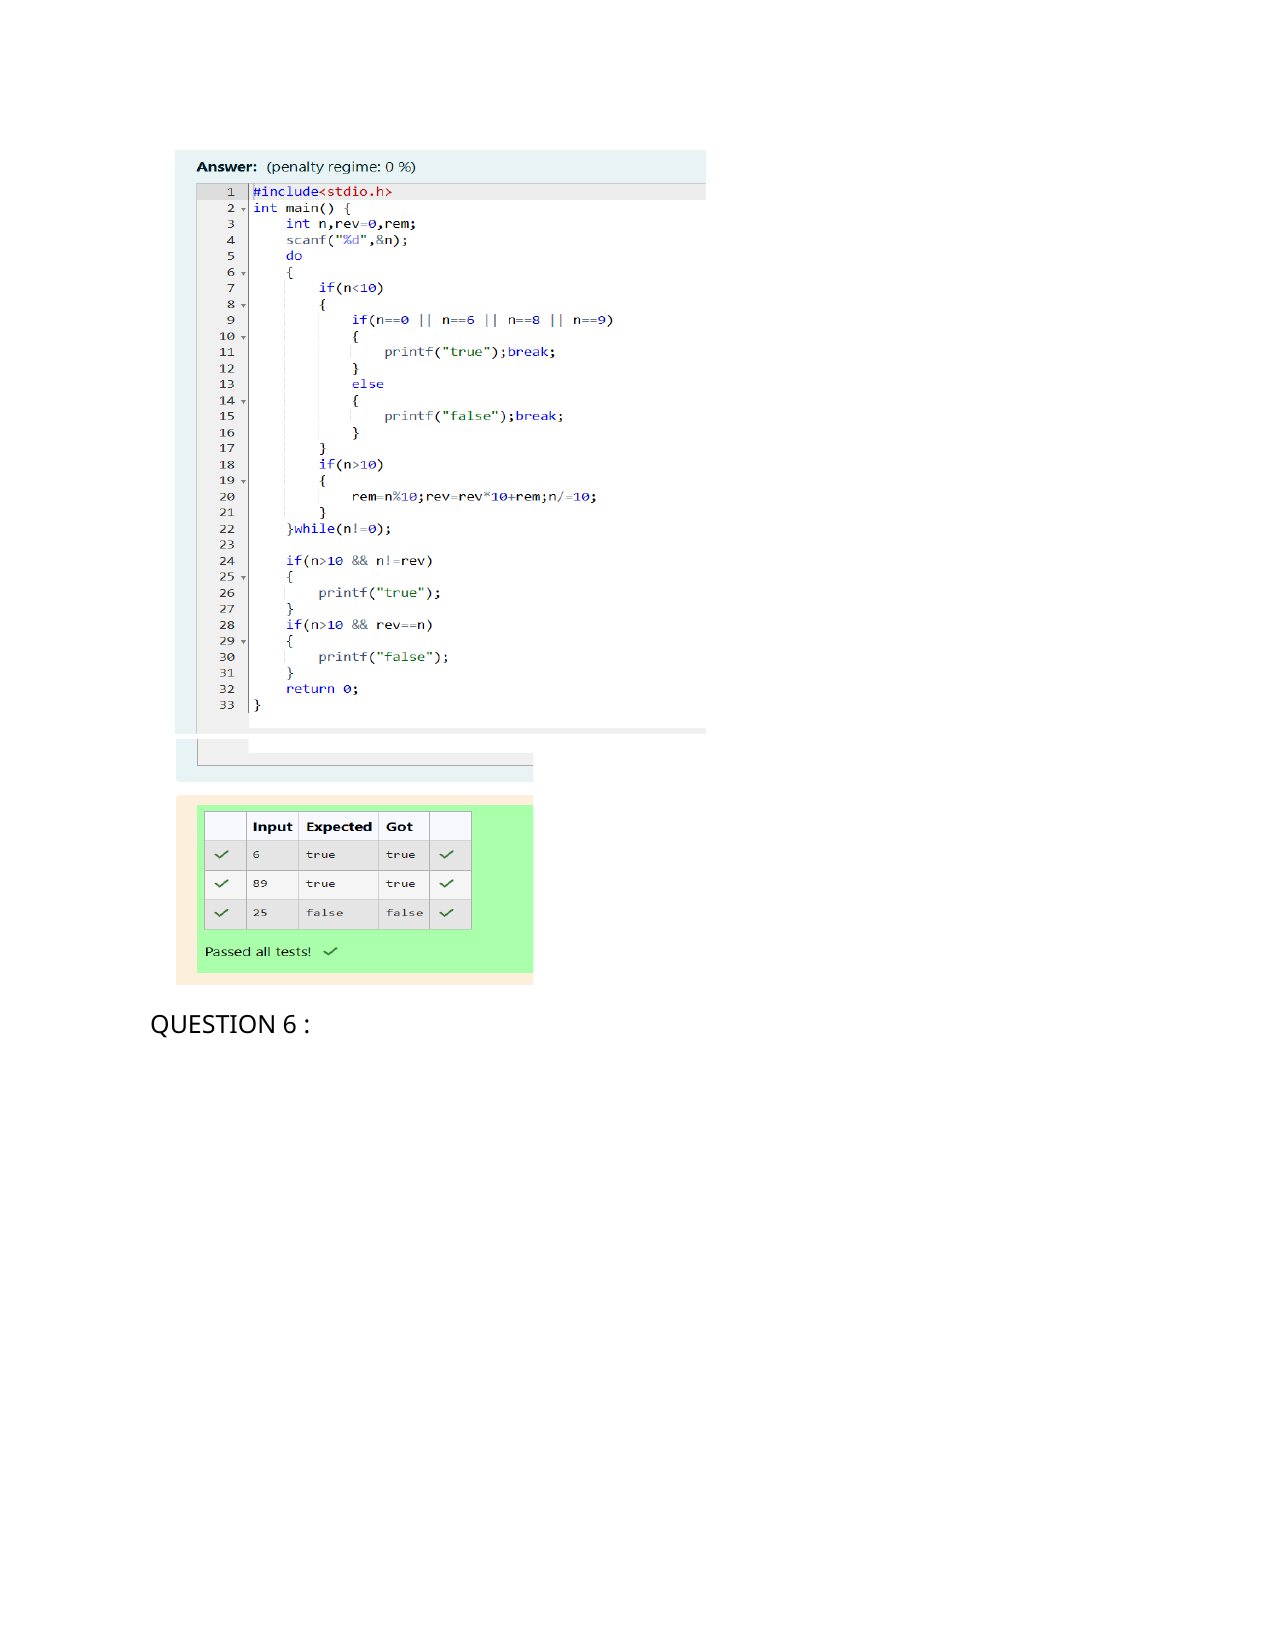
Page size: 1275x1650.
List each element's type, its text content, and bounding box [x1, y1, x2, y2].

text QUESTION 6 : [150, 1006, 1125, 1040]
